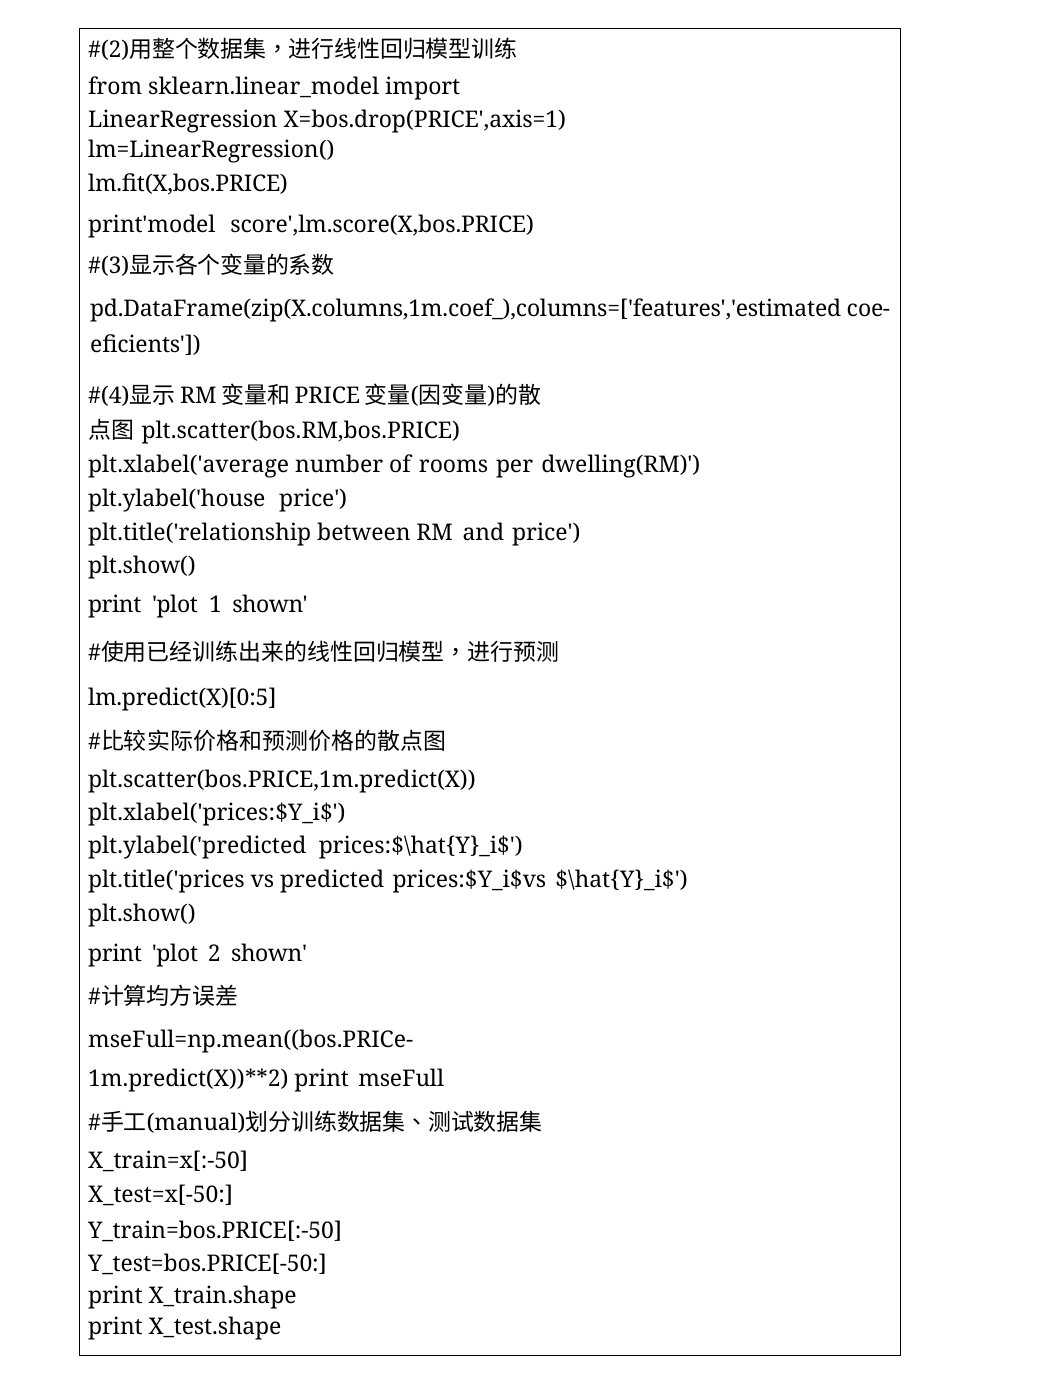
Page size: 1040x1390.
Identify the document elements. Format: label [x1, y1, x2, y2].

table_header [80, 29, 900, 1354]
